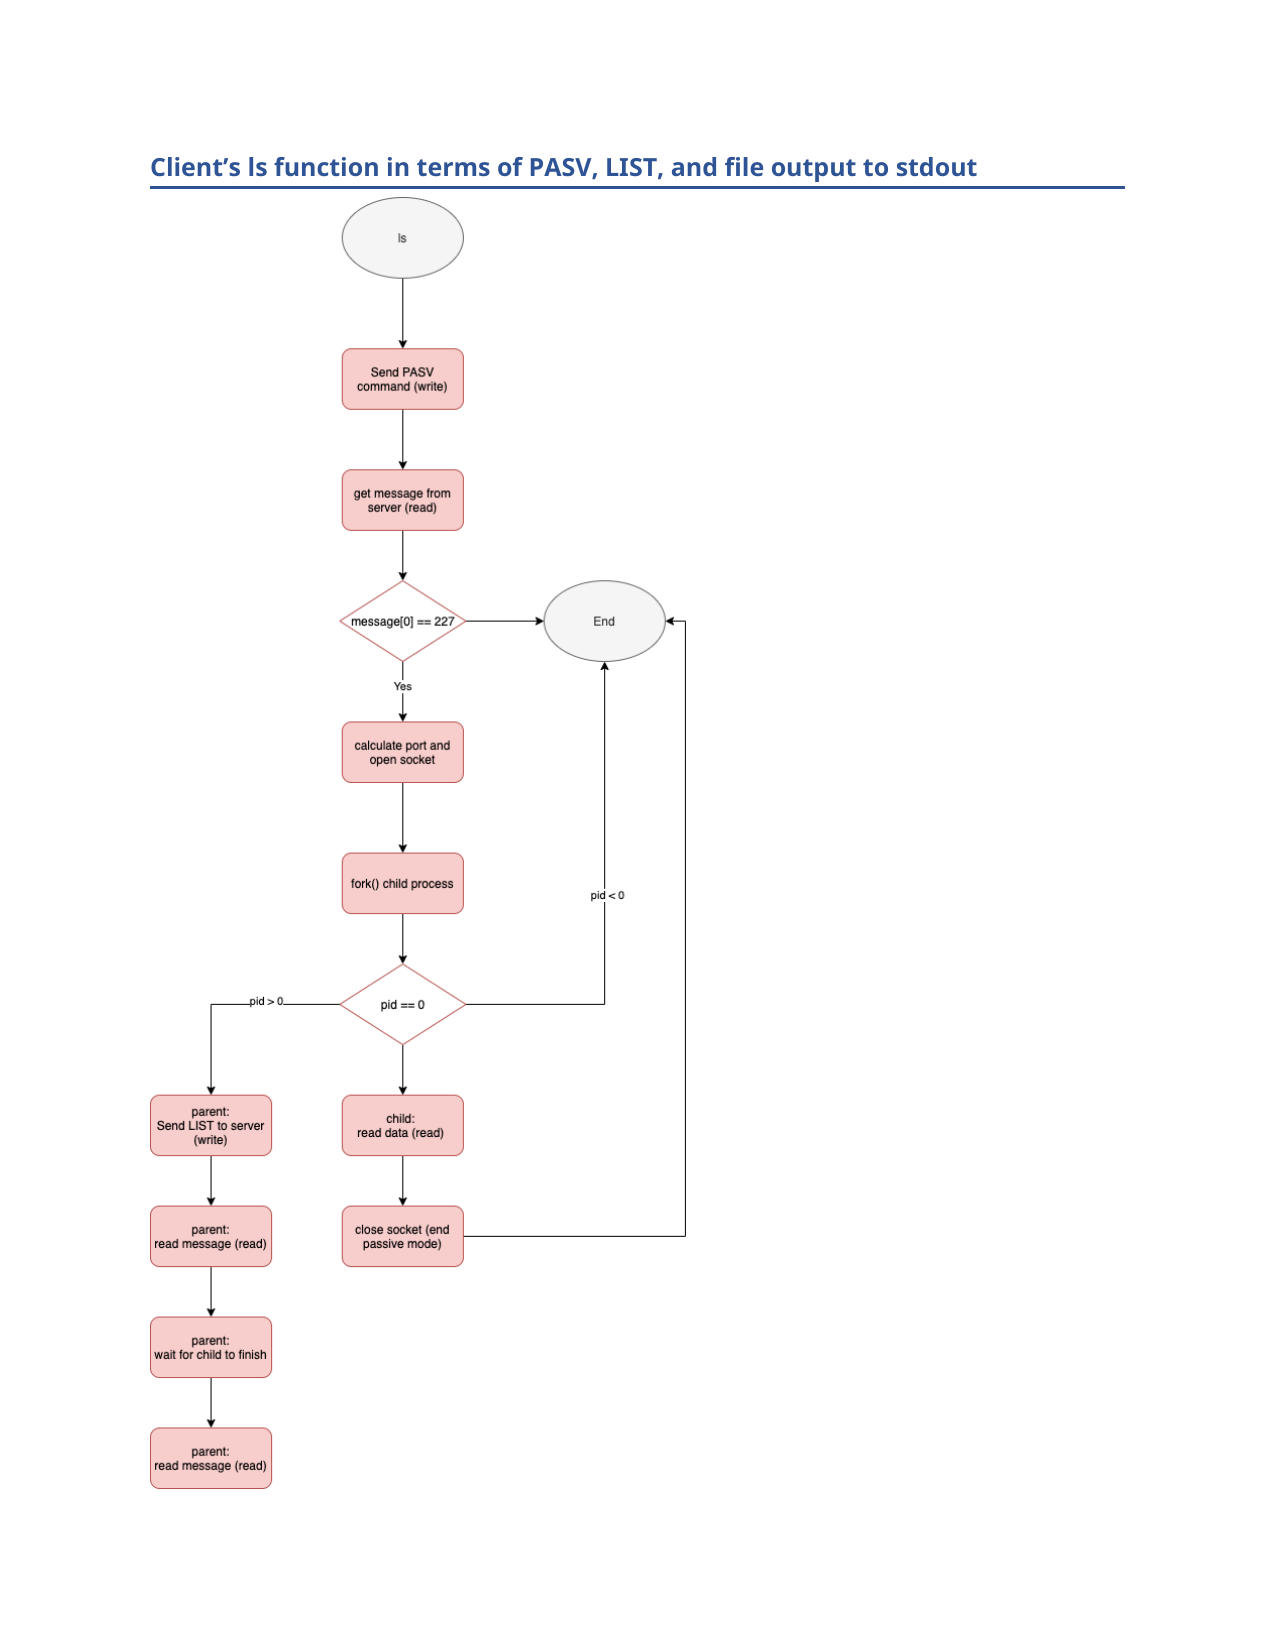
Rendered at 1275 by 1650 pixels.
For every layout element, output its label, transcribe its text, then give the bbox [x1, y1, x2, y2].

subtitle Client’s ls function in terms of PASV, LIST, and file output to stdout [150, 150, 1125, 186]
picture [150, 197, 693, 1489]
